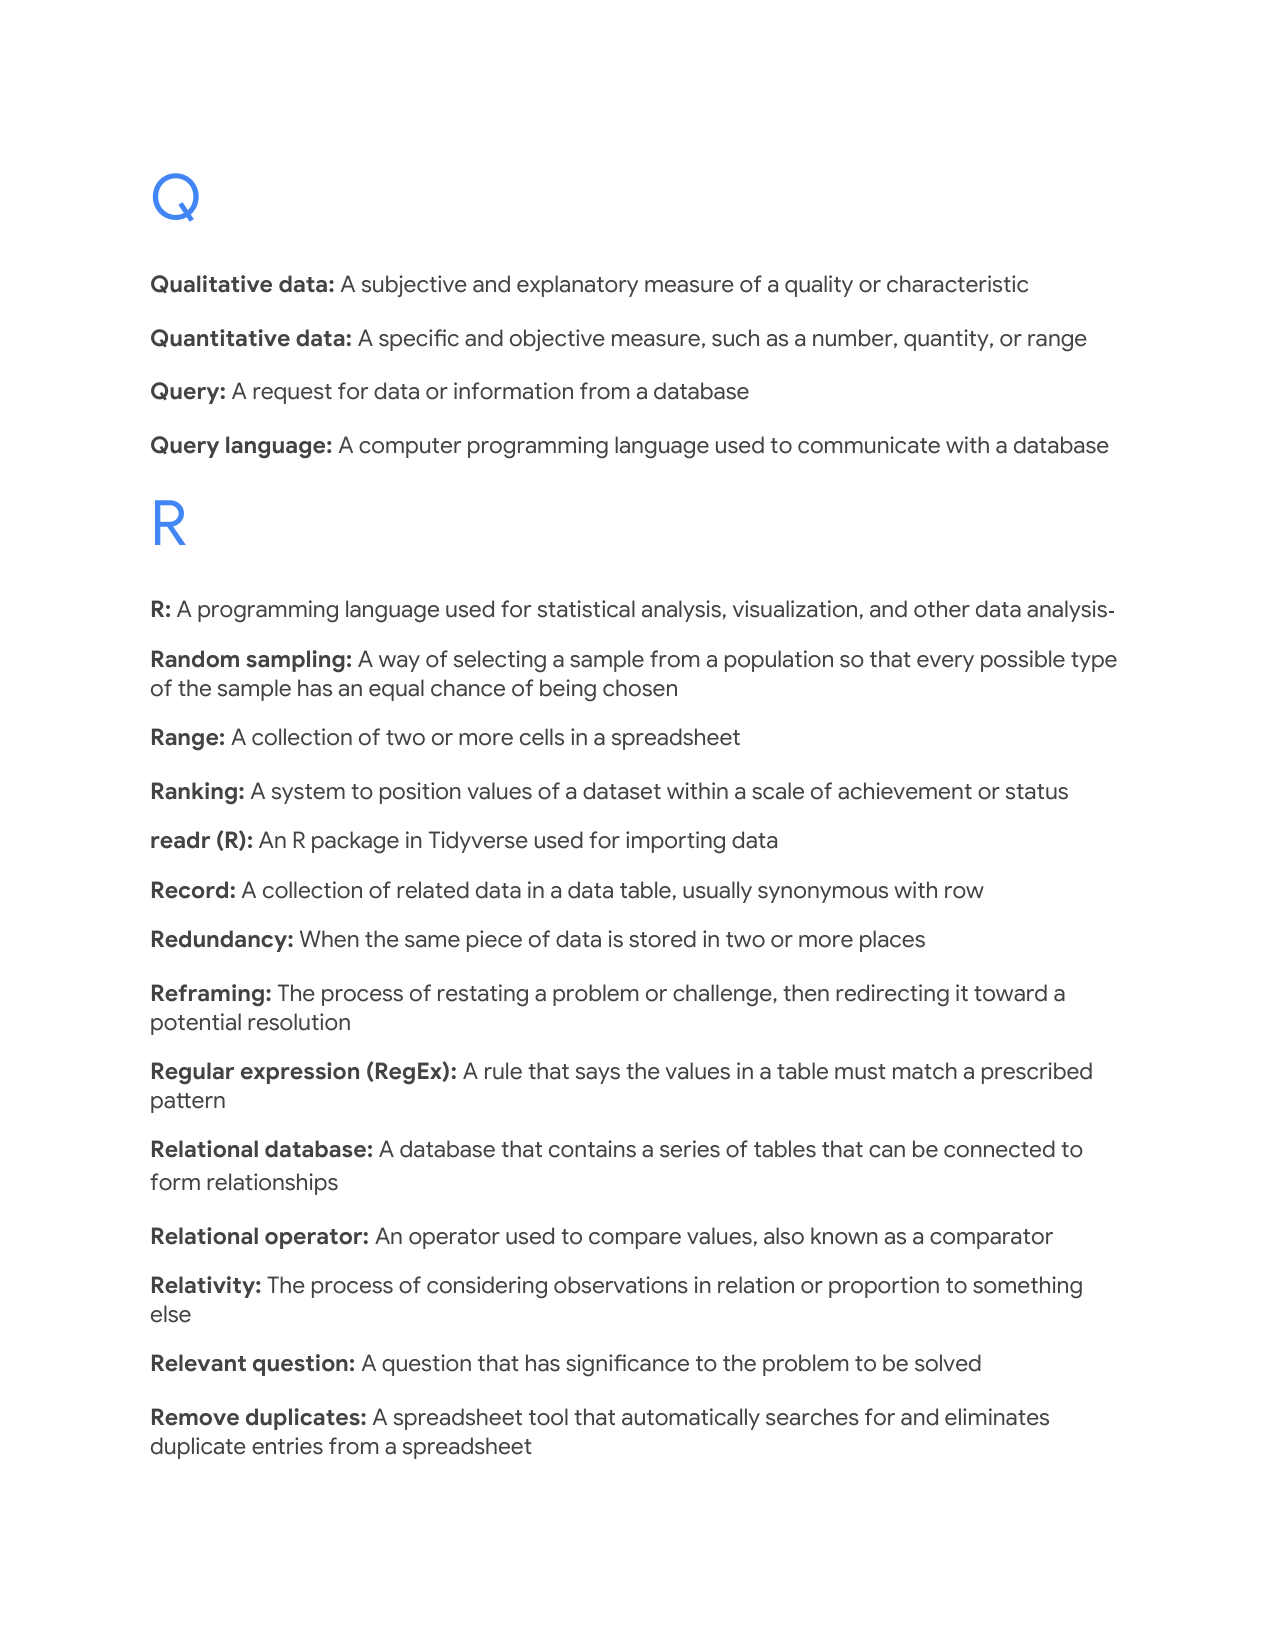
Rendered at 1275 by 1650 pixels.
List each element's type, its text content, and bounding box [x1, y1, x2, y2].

text Qualitative data: A subjective and explanatory measure of a quality or characteristic [150, 270, 1125, 299]
text Ranking: A system to position values of a dataset within a scale of achievement or status [150, 777, 1125, 806]
text readr (R): An R package in Tidyverse used for importing data [150, 827, 1125, 855]
text R: A programming language used for statistical analysis, visualization, and other data analysis [150, 596, 1125, 624]
text R [150, 485, 1125, 563]
text Reframing: The process of restating a problem or challenge, then redirecting it toward a potential resolution [150, 979, 1125, 1037]
text Quantitative data: A specific and objective measure, such as a number, quantity, or range [150, 324, 1125, 352]
text Query: A request for data or information from a database [150, 378, 1125, 406]
text Range: A collection of two or more cells in a spreadsheet [150, 723, 1125, 752]
text Relevant question: A question that has significance to the problem to be solved [150, 1350, 1125, 1378]
text Random sampling: A way of selecting a sample from a population so that every possible type of the sample has an equal chance of being chosen [150, 645, 1125, 702]
text Q [150, 159, 1125, 238]
text Query language: A computer programming language used to communicate with a database [150, 431, 1125, 460]
text Regular expression (RegEx): A rule that says the values in a table must match a prescribed pattern [150, 1057, 1125, 1115]
text Remove duplicates: A spreadsheet tool that automatically searches for and eliminates duplicate entries from a spreadsheet [150, 1403, 1125, 1461]
text Record: A collection of related data in a data table, usually synonymous with row [150, 876, 1125, 905]
text Relational database: A database that contains a series of tables that can be connected to form relationships [150, 1136, 1125, 1197]
text Relativity: The process of considering observations in relation or proportion to something else [150, 1272, 1125, 1329]
text Redundancy: When the same piece of data is stored in two or more places [150, 926, 1125, 954]
text Relational operator: An operator used to compare values, also known as a comparator [150, 1222, 1125, 1251]
